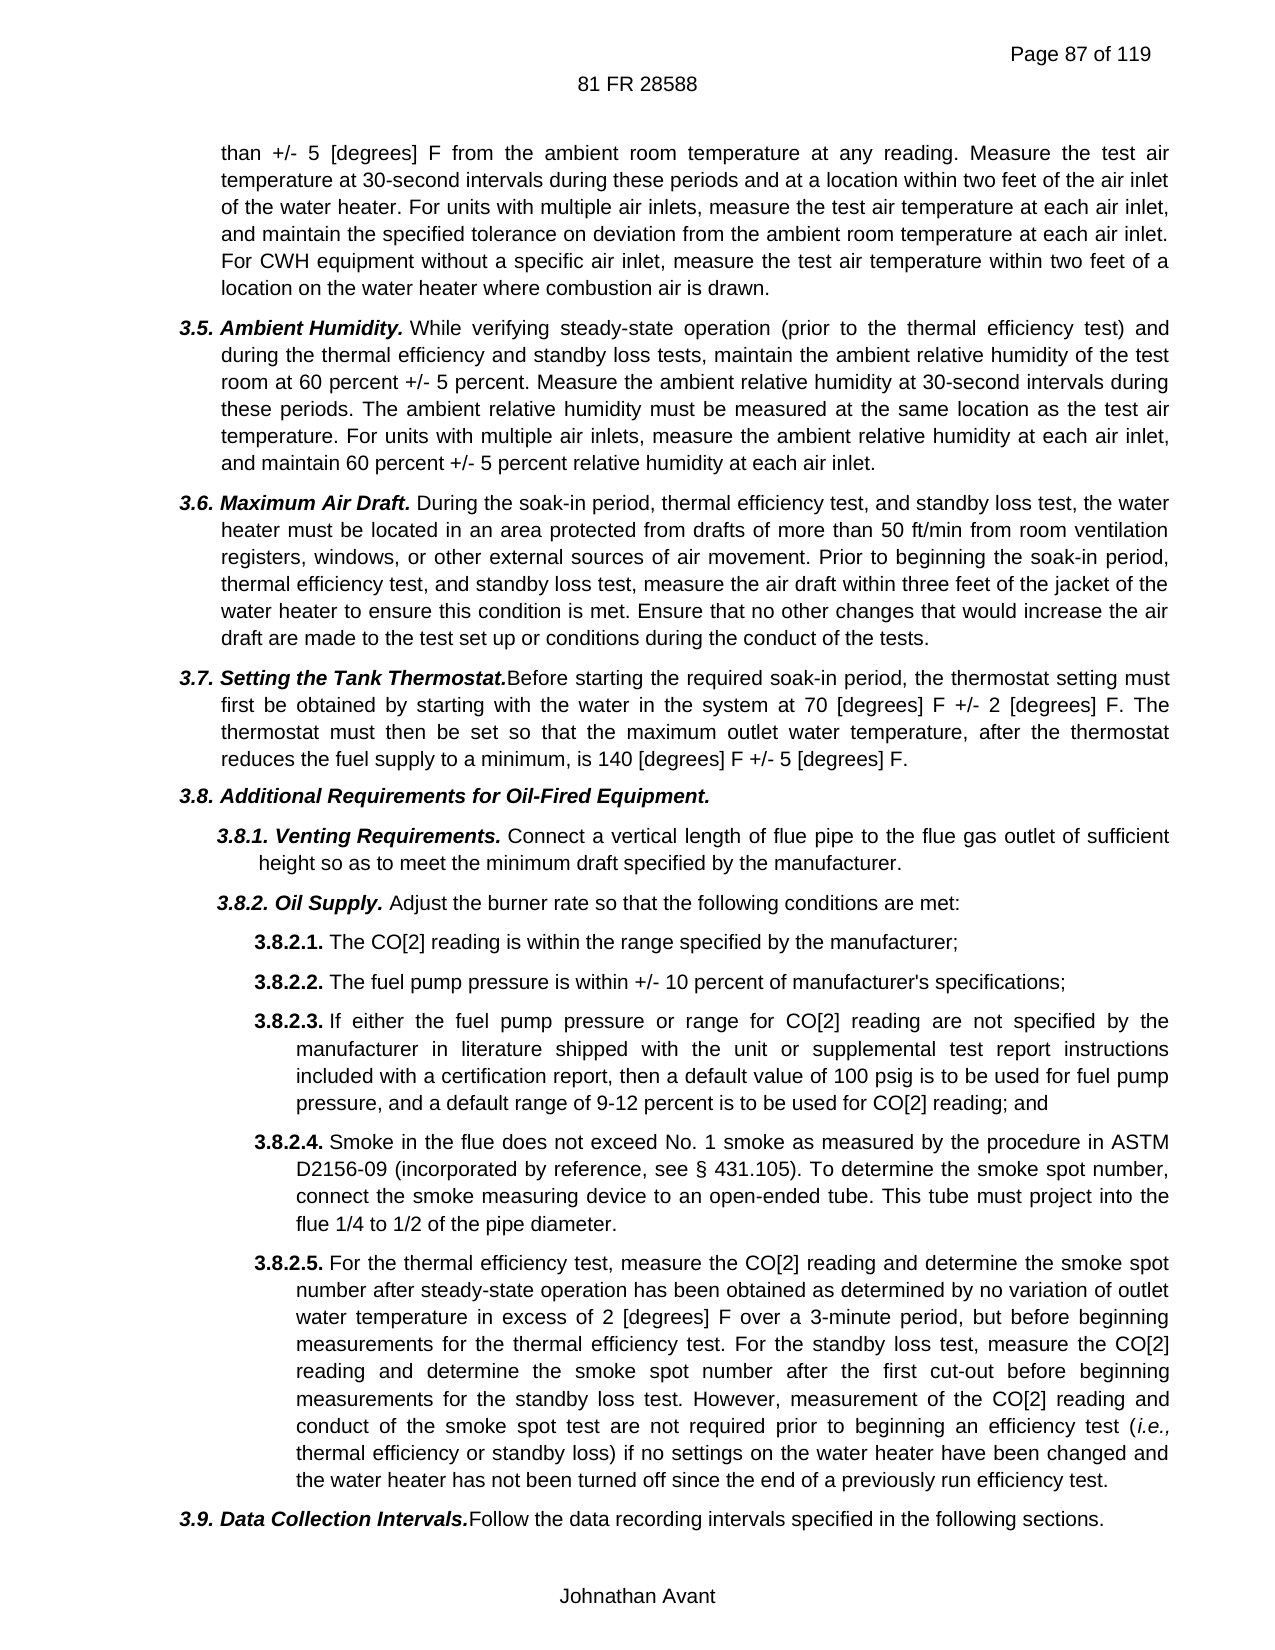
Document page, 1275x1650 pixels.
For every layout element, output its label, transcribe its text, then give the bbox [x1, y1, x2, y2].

list During the soak-in period, thermal efficiency test, and standby loss test, the water heater must be located in an area protected from drafts of more than 50 ft/min from room ventilation registers, windows, or other external sources of air movement. Prior to beginning the soak-in period, thermal efficiency test, and standby loss test, measure the air draft within three feet of the jacket of the water heater to ensure this condition is met. Ensure that no other changes that would increase the air draft are made to the test set up or conditions during the conduct of the tests. [179, 487, 1171, 650]
list at.Before starting the required soak-in period, the thermostat setting must first be obtained by starting with the water in the system at 70 [degrees] F +/- 2 [degrees] F. The thermostat must then be set so that the maximum outlet water temperature, after the thermostat reduces the fuel supply to a minimum, is 140 [degrees] F +/- 5 [degrees] F. [179, 662, 1171, 771]
list While verifying steady-state operation (prior to the thermal efficiency test) and during the thermal efficiency and standby loss tests, maintain the ambient relative humidity of the test room at 60 percent +/- 5 percent. Measure the ambient relative humidity at 30-second intervals during these periods. The ambient relative humidity must be measured at the same location as the test air temperature. For units with multiple air inlets, measure the ambient relative humidity at each air inlet, and maintain 60 percent +/- 5 percent relative humidity at each air inlet. [179, 312, 1171, 475]
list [179, 137, 1171, 300]
list Connect a vertical length of flue pipe to the flue gas outlet of sufficient height so as to meet the minimum draft specified by the manufacturer. [217, 821, 1171, 875]
list Adjust the burner rate so that the following conditions are met: [217, 887, 1171, 914]
list For the thermal efficiency test, measure the CO[2] reading and determine the smoke spot number after steady-state operation has been obtained as determined by no variation of outlet water temperature in excess of 2 [degrees] F over a 3-minute period, but before beginning measurements for the thermal efficiency test. For the standby loss test, measure the CO[2] reading and determine the smoke spot number after the first cut-out before beginning measurements for the standby loss test. However, measurement of the CO[2] reading and conduct of the smoke spot test are not required prior to beginning an efficiency test (i.e., thermal efficiency or standby loss) if no settings on the water heater have been changed and the water heater has not been turned off since the end of a previously run efficiency test. [254, 1248, 1171, 1492]
list .Follow the data recording intervals specified in the following sections. [179, 1504, 1171, 1531]
list The fuel pump pressure is within +/- 10 percent of manufacturer's specifications; [254, 967, 1171, 994]
list The CO[2] reading is within the range specified by the manufacturer; [254, 927, 1171, 954]
list or Oil-Fired Equipment. [179, 783, 1171, 808]
list Smoke in the flue does not exceed No. 1 smoke as measured by the procedure in ASTM D2156-09 (incorporated by reference, see § 431.105). To determine the smoke spot number, connect the smoke measuring device to an open-ended tube. This tube must project into the flue 1/4 to 1/2 of the pipe diameter. [254, 1127, 1171, 1235]
list If either the fuel pump pressure or range for CO[2] reading are not specified by the manufacturer in literature shipped with the unit or supplemental test report instructions included with a certification report, then a default value of 100 psig is to be used for fuel pump pressure, and a default range of 9-12 percent is to be used for CO[2] reading; and [254, 1006, 1171, 1114]
